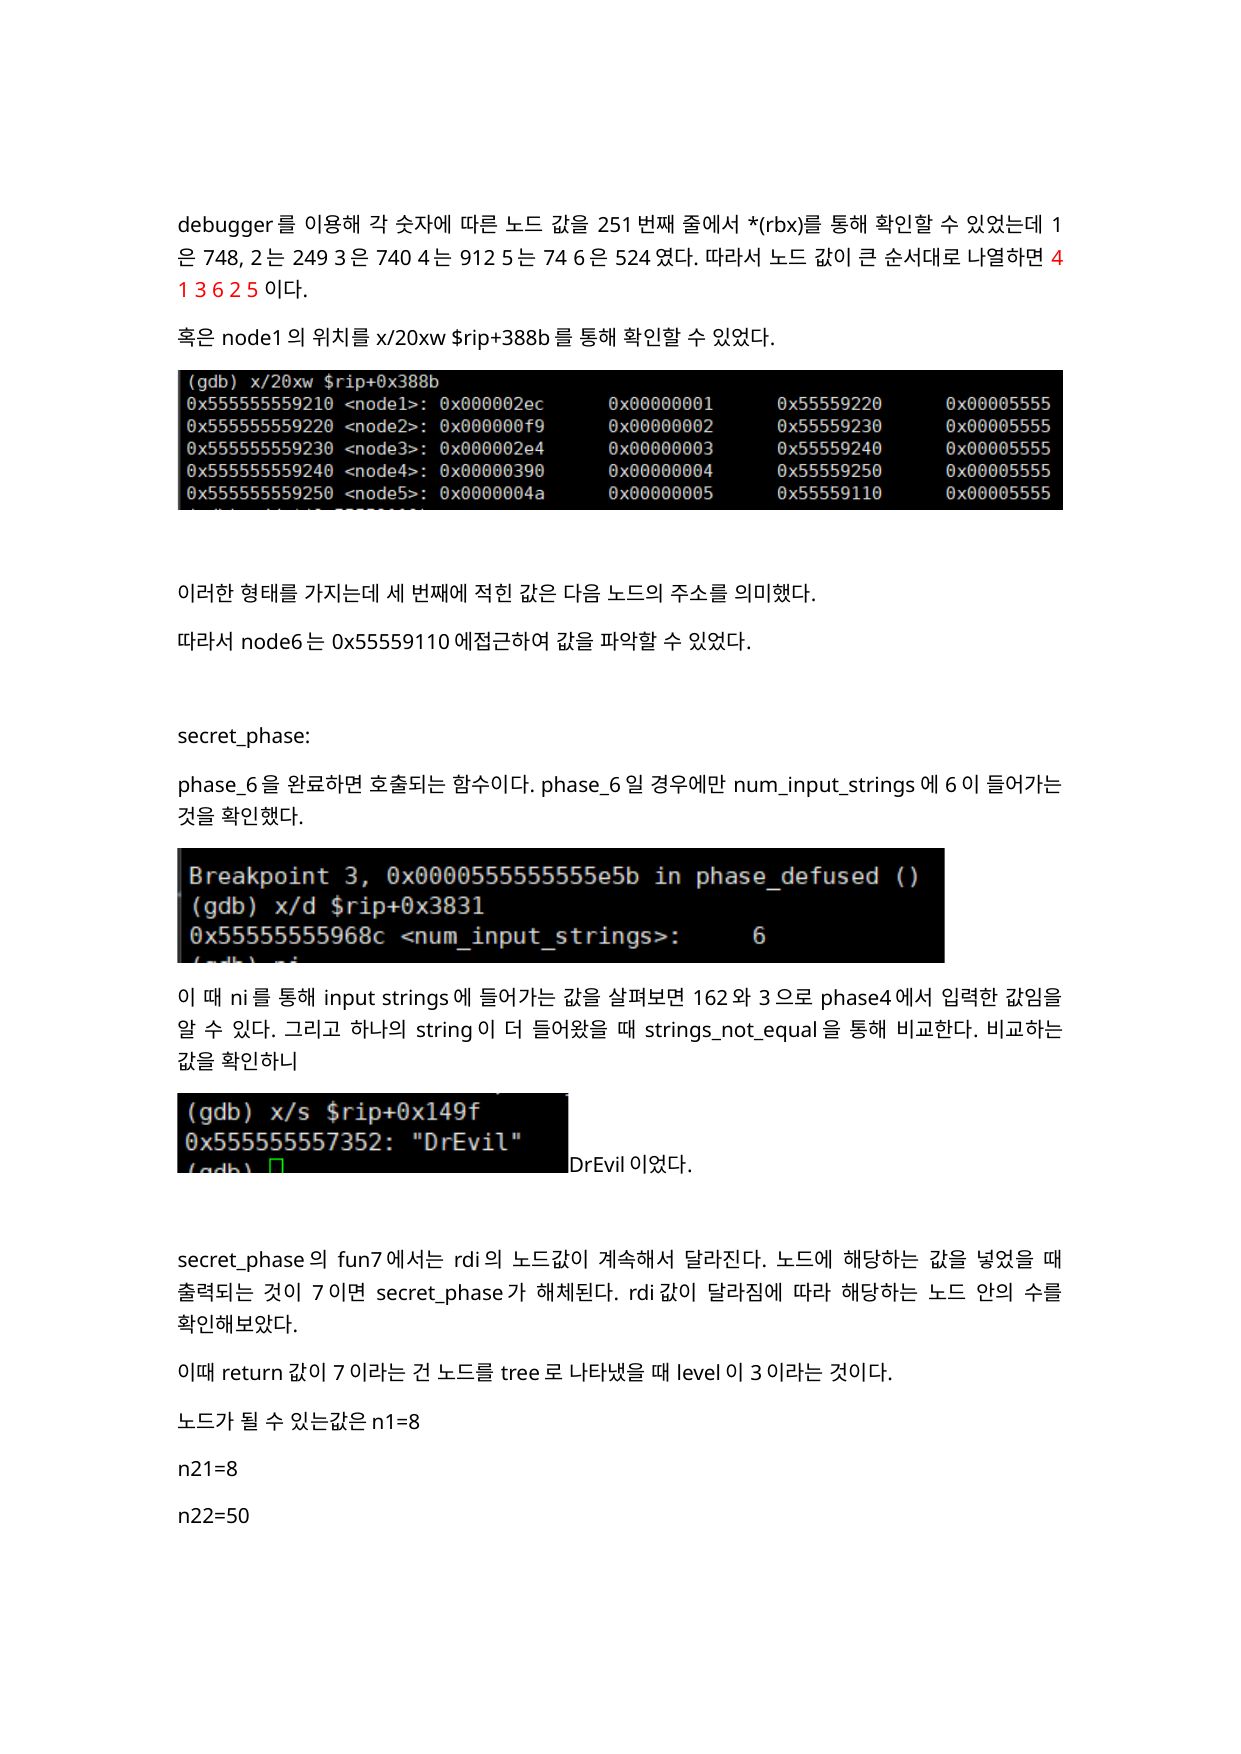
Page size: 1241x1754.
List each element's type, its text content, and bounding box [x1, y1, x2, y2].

text 따라서 node6는 0x55559110에접근하여 값을 파악할 수 있었다. [169, 623, 1071, 656]
text n21=8 [169, 1452, 1071, 1483]
picture [177, 370, 1063, 510]
text debugger를 이용해 각 숫자에 따른 노드 값을 251번째 줄에서 *(rbx)를 통해 확인할 수 있었는데 1은 748, 2는 249 3은 740 4는 912 5는 74 6은 524였다. 따라서 노드 값이 큰 순서대로 나열하면 4 1 3 6 2 5 이다. [169, 207, 1071, 303]
text secret_phase: [169, 719, 1071, 749]
picture [177, 848, 945, 963]
text phase_6을 완료하면 호출되는 함수이다. phase_6일 경우에만 num_input_strings에 6이 들어가는 것을 확인했다. [169, 766, 1071, 830]
text 이러한 형태를 가지는데 세 번째에 적힌 값은 다음 노드의 주소를 의미했다. [169, 575, 1071, 607]
text 이 때 ni를 통해 input strings에 들어가는 값을 살펴보면 162와 3으로 phase4에서 입력한 값임을 알 수 있다. 그리고 하나의 string이 더 들어왔을 때 strings_not_equal을 통해 비교한다. 비교하는 값을 확인하니 [169, 979, 1071, 1075]
text 이때 return 값이 7이라는 건 노드를 tree로 나타냈을 때 level이 3이라는 것이다. [169, 1354, 1071, 1387]
text 노드가 될 수 있는값은n1=8 [169, 1403, 1071, 1436]
text 혹은 node1의 위치를 x/20xw $rip+388b를 통해 확인할 수 있었다. [169, 319, 1071, 352]
text n22=50 [169, 1499, 1071, 1531]
picture [177, 1093, 569, 1173]
text secret_phase의 fun7에서는 rdi의 노드값이 계속해서 달라진다. 노드에 해당하는 값을 넣었을 때 출력되는 것이 7이면 secret_phase가 해체된다. rdi값이 달라짐에 따라 해당하는 노드 안의 수를 확인해보았다. [169, 1242, 1071, 1338]
